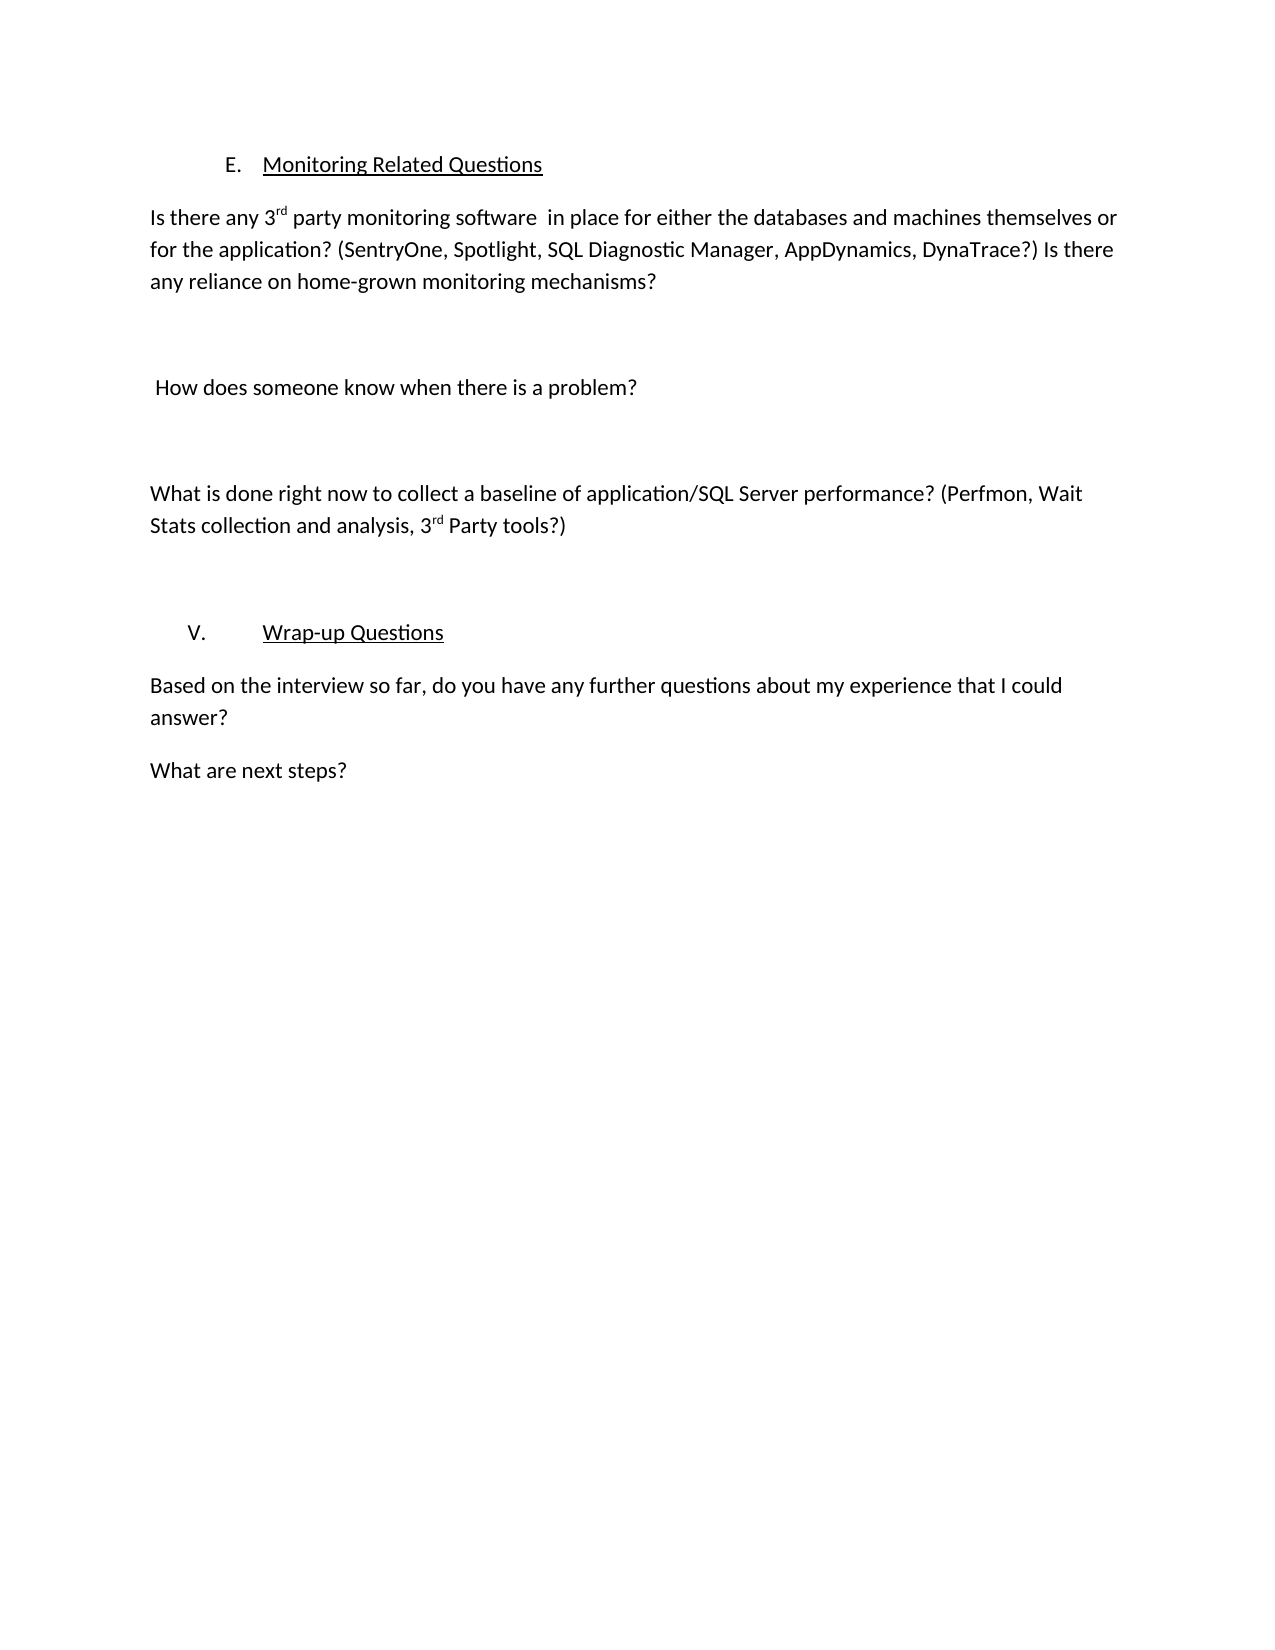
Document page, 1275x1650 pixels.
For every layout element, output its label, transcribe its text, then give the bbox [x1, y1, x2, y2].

text How does someone know when there is a problem? [150, 373, 1125, 401]
list Monitoring Related Questions [225, 150, 1125, 178]
text Is there any 3rd party monitoring software in place for either the databases and machines themselves or for the application? (SentryOne, Spotlight, SQL Diagnostic Manager, AppDynamics, DynaTrace?) Is there any reliance on home-grown monitoring mechanisms? [150, 203, 1125, 295]
text What is done right now to collect a baseline of application/SQL Server performance? (Perfmon, Wait Stats collection and analysis, 3rd Party tools?) [150, 479, 1125, 540]
list Wrap-up Questions [187, 618, 1125, 646]
text Based on the interview so far, do you have any further questions about my experience that I could answer? [150, 671, 1125, 731]
text What are next steps? [150, 756, 1125, 784]
